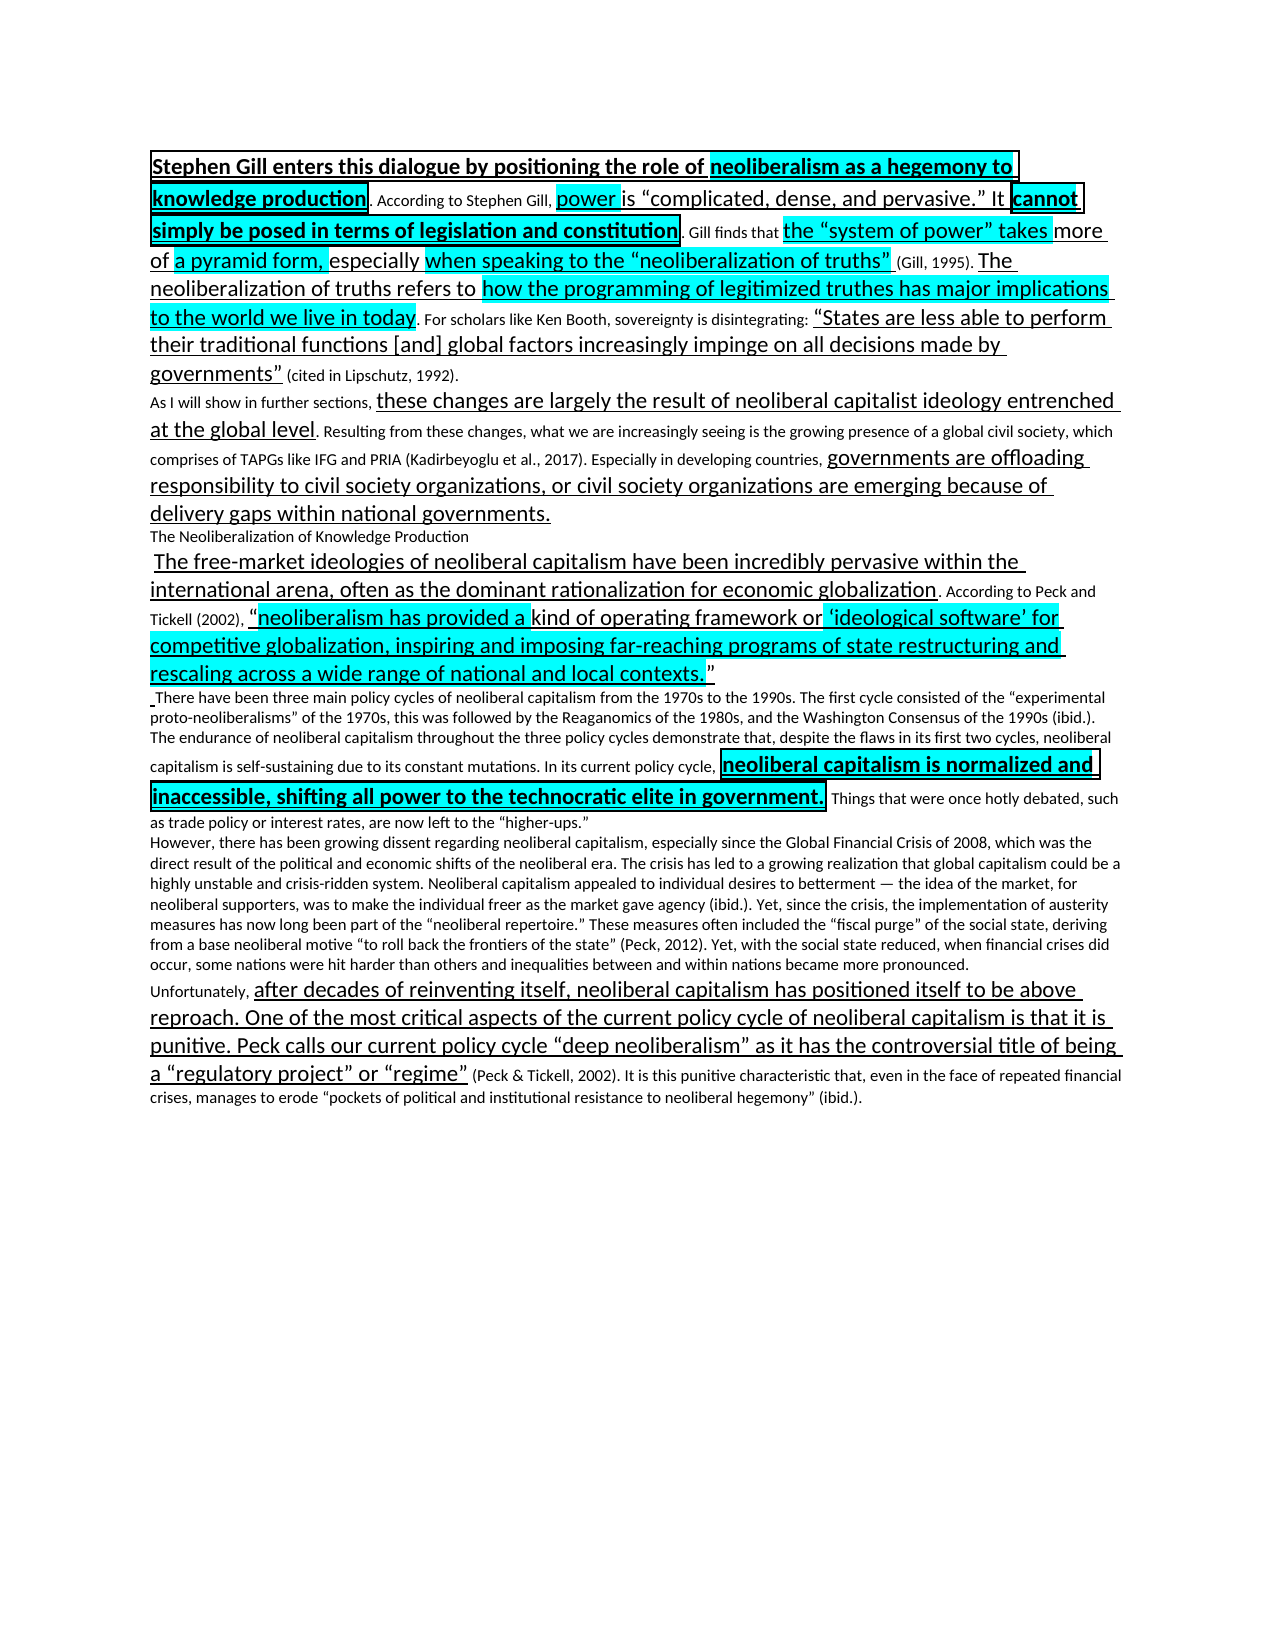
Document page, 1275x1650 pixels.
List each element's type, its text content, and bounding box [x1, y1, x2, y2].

text Stephen Gill enters this dialogue by positioning the role of neoliberalism as a hegemony to knowledge production. According to Stephen Gill, power is “complicated, dense, and pervasive.” It cannot simply be posed in terms of legislation and constitution. Gill finds that the “system of power” takes more of a pyramid form, especially when speaking to the “neoliberalization of truths” (Gill, 1995). The neoliberalization of truths refers to how the programming of legitimized truthes has major implications to the world we live in today. For scholars like Ken Booth, sovereignty is disintegrating: “States are less able to perform their traditional functions [and] global factors increasingly impinge on all decisions made by governments” (cited in Lipschutz, 1992). [150, 150, 1125, 387]
text There have been three main policy cycles of neoliberal capitalism from the 1970s to the 1990s. The first cycle consisted of the “experimental proto-neoliberalisms” of the 1970s, this was followed by the Reaganomics of the 1980s, and the Washington Consensus of the 1990s (ibid.). The endurance of neoliberal capitalism throughout the three policy cycles demonstrate that, despite the flaws in its first two cycles, neoliberal capitalism is self-sustaining due to its constant mutations. In its current policy cycle, neoliberal capitalism is normalized and inaccessible, shifting all power to the technocratic elite in government. Things that were once hotly debated, such as trade policy or interest rates, are now left to the “higher-ups.” [150, 687, 1125, 833]
text However, there has been growing dissent regarding neoliberal capitalism, especially since the Global Financial Crisis of 2008, which was the direct result of the political and economic shifts of the neoliberal era. The crisis has led to a growing realization that global capitalism could be a highly unstable and crisis-ridden system. Neoliberal capitalism appealed to individual desires to betterment — the idea of the market, for neoliberal supporters, was to make the individual freer as the market gave agency (ibid.). Yet, since the crisis, the implementation of austerity measures has now long been part of the “neoliberal repertoire.” These measures often included the “fiscal purge” of the social state, deriving from a base neoliberal motive “to roll back the frontiers of the state” (Peck, 2012). Yet, with the social state reduced, when financial crises did occur, some nations were hit harder than others and inequalities between and within nations became more pronounced. [150, 833, 1125, 975]
text As I will show in further sections, these changes are largely the result of neoliberal capitalist ideology entrenched at the global level. Resulting from these changes, what we are increasingly seeing is the growing presence of a global civil society, which comprises of TAPGs like IFG and PRIA (Kadirbeyoglu et al., 2017). Especially in developing countries, governments are offloading responsibility to civil society organizations, or civil society organizations are emerging because of delivery gaps within national governments. [150, 387, 1125, 527]
text Unfortunately, after decades of reinventing itself, neoliberal capitalism has positioned itself to be above reproach. One of the most critical aspects of the current policy cycle of neoliberal capitalism is that it is punitive. Peck calls our current policy cycle “deep neoliberalism” as it has the controversial title of being a “regulatory project” or “regime” (Peck & Tickell, 2002). It is this punitive characteristic that, even in the face of repeated financial crises, manages to erode “pockets of political and institutional resistance to neoliberal hegemony” (ibid.). [150, 975, 1125, 1107]
text The Neoliberalization of Knowledge Production [150, 527, 1125, 547]
text The free-market ideologies of neoliberal capitalism have been incredibly pervasive within the international arena, often as the dominant rationalization for economic globalization. According to Peck and Tickell (2002), “neoliberalism has provided a kind of operating framework or ‘ideological software’ for competitive globalization, inspiring and imposing far-reaching programs of state restructuring and rescaling across a wide range of national and local contexts.” [150, 547, 1125, 687]
